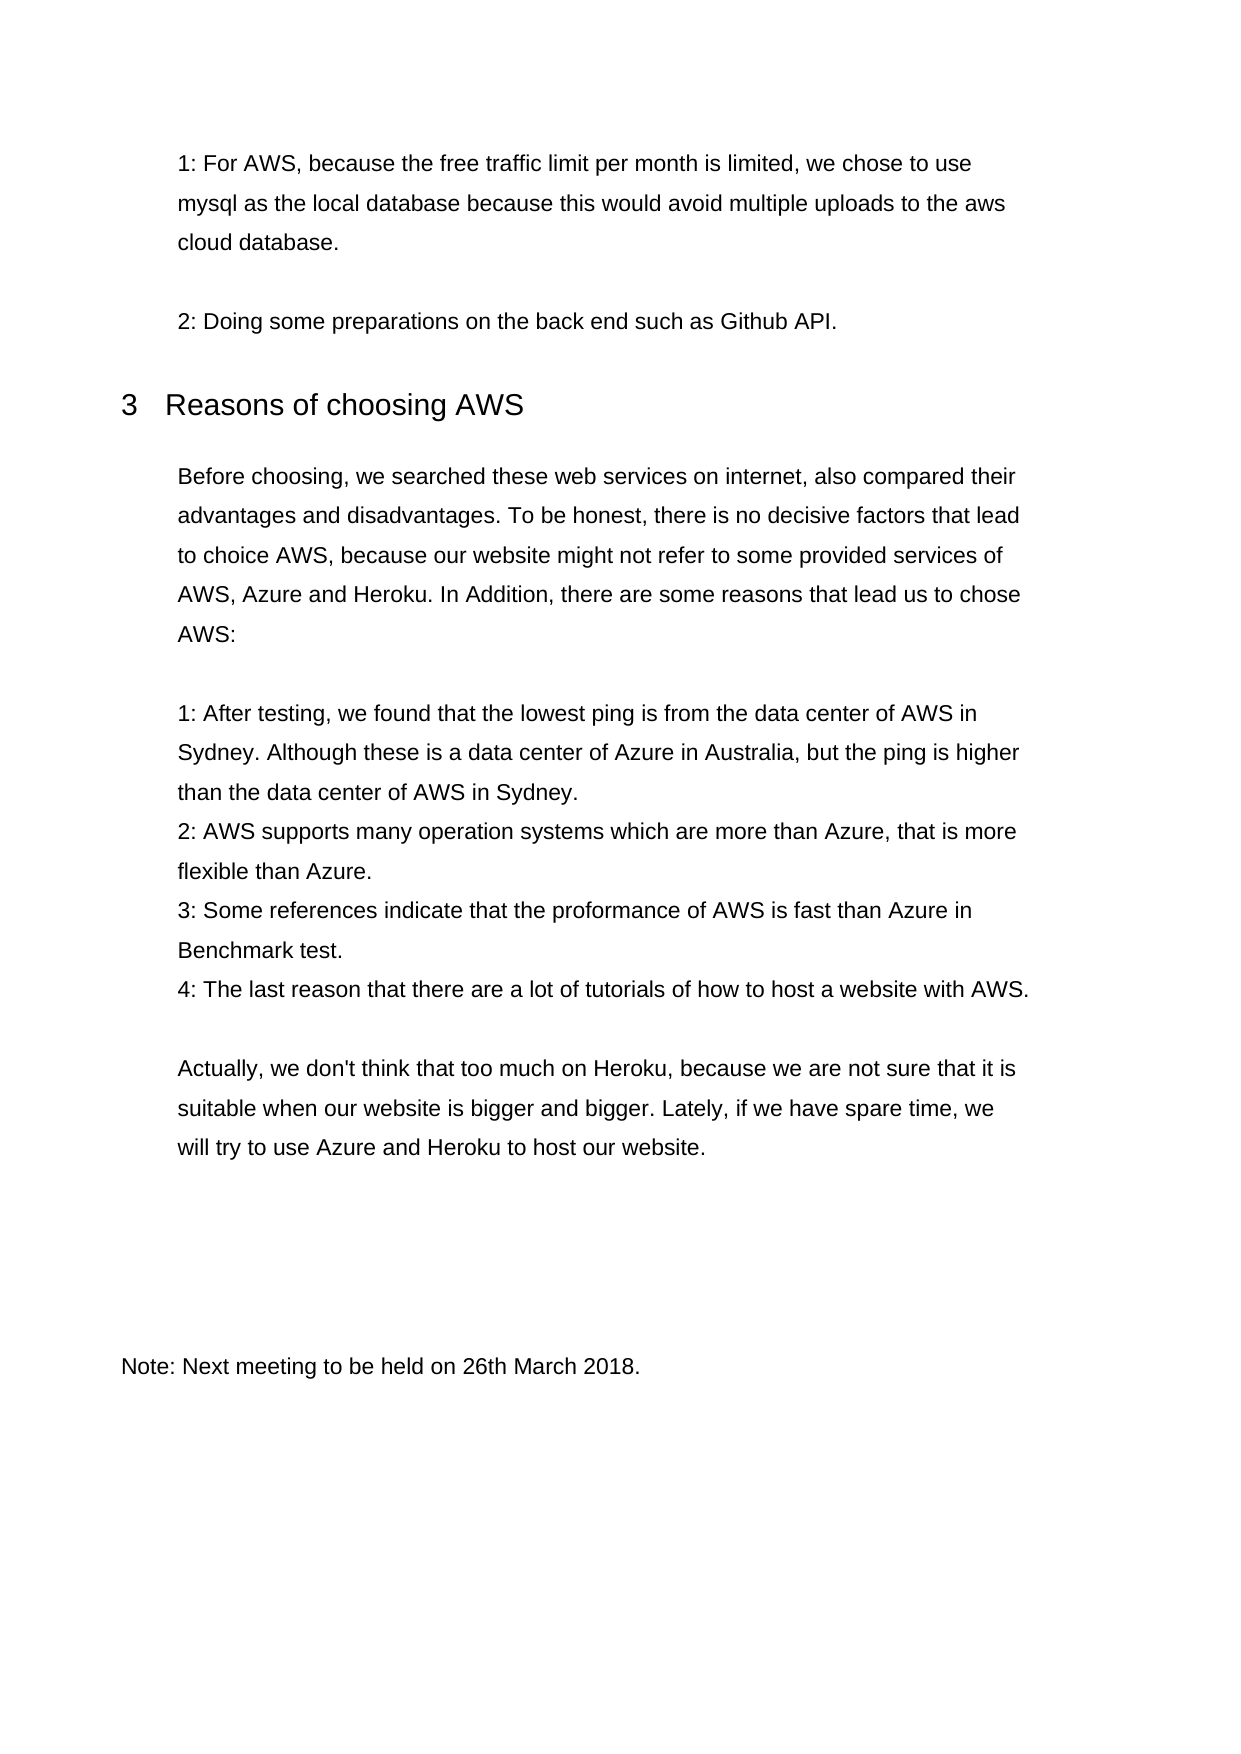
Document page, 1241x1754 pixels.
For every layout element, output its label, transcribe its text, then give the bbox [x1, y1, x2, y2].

text Note: Next meeting to be held on 26th March 2018. [121, 1353, 1090, 1379]
text 4: The last reason that there are a lot of tutorials of how to host a website with AWS. [177, 976, 1031, 1002]
text 2: AWS supports many operation systems which are more than Azure, that is more flexible than Azure. [177, 818, 1031, 884]
text 3: Some references indicate that the proformance of AWS is fast than Azure in Benchmark test. [177, 897, 1031, 963]
text Before choosing, we searched these web services on internet, also compared their advantages and disadvantages. To be honest, there is no decisive factors that lead to choice AWS, because our website might not refer to some provided services of AWS, Azure and Heroku. In Addition, there are some reasons that lead us to chose AWS: [177, 463, 1031, 647]
list Reasons of choosing AWS [121, 387, 1090, 422]
text 2: Doing some preparations on the back end such as Github API. [177, 308, 1031, 334]
text Actually, we don't think that too much on Heroku, because we are not sure that it is suitable when our website is bigger and bigger. Lately, if we have spare time, we will try to use Azure and Heroku to host our website. [177, 1055, 1031, 1160]
text 1: For AWS, because the free traffic limit per month is limited, we chose to use mysql as the local database because this would avoid multiple uploads to the aws cloud database. [177, 150, 1031, 255]
text 1: After testing, we found that the lowest ping is from the data center of AWS in Sydney. Although these is a data center of Azure in Australia, but the ping is higher than the data center of AWS in Sydney. [177, 700, 1031, 805]
